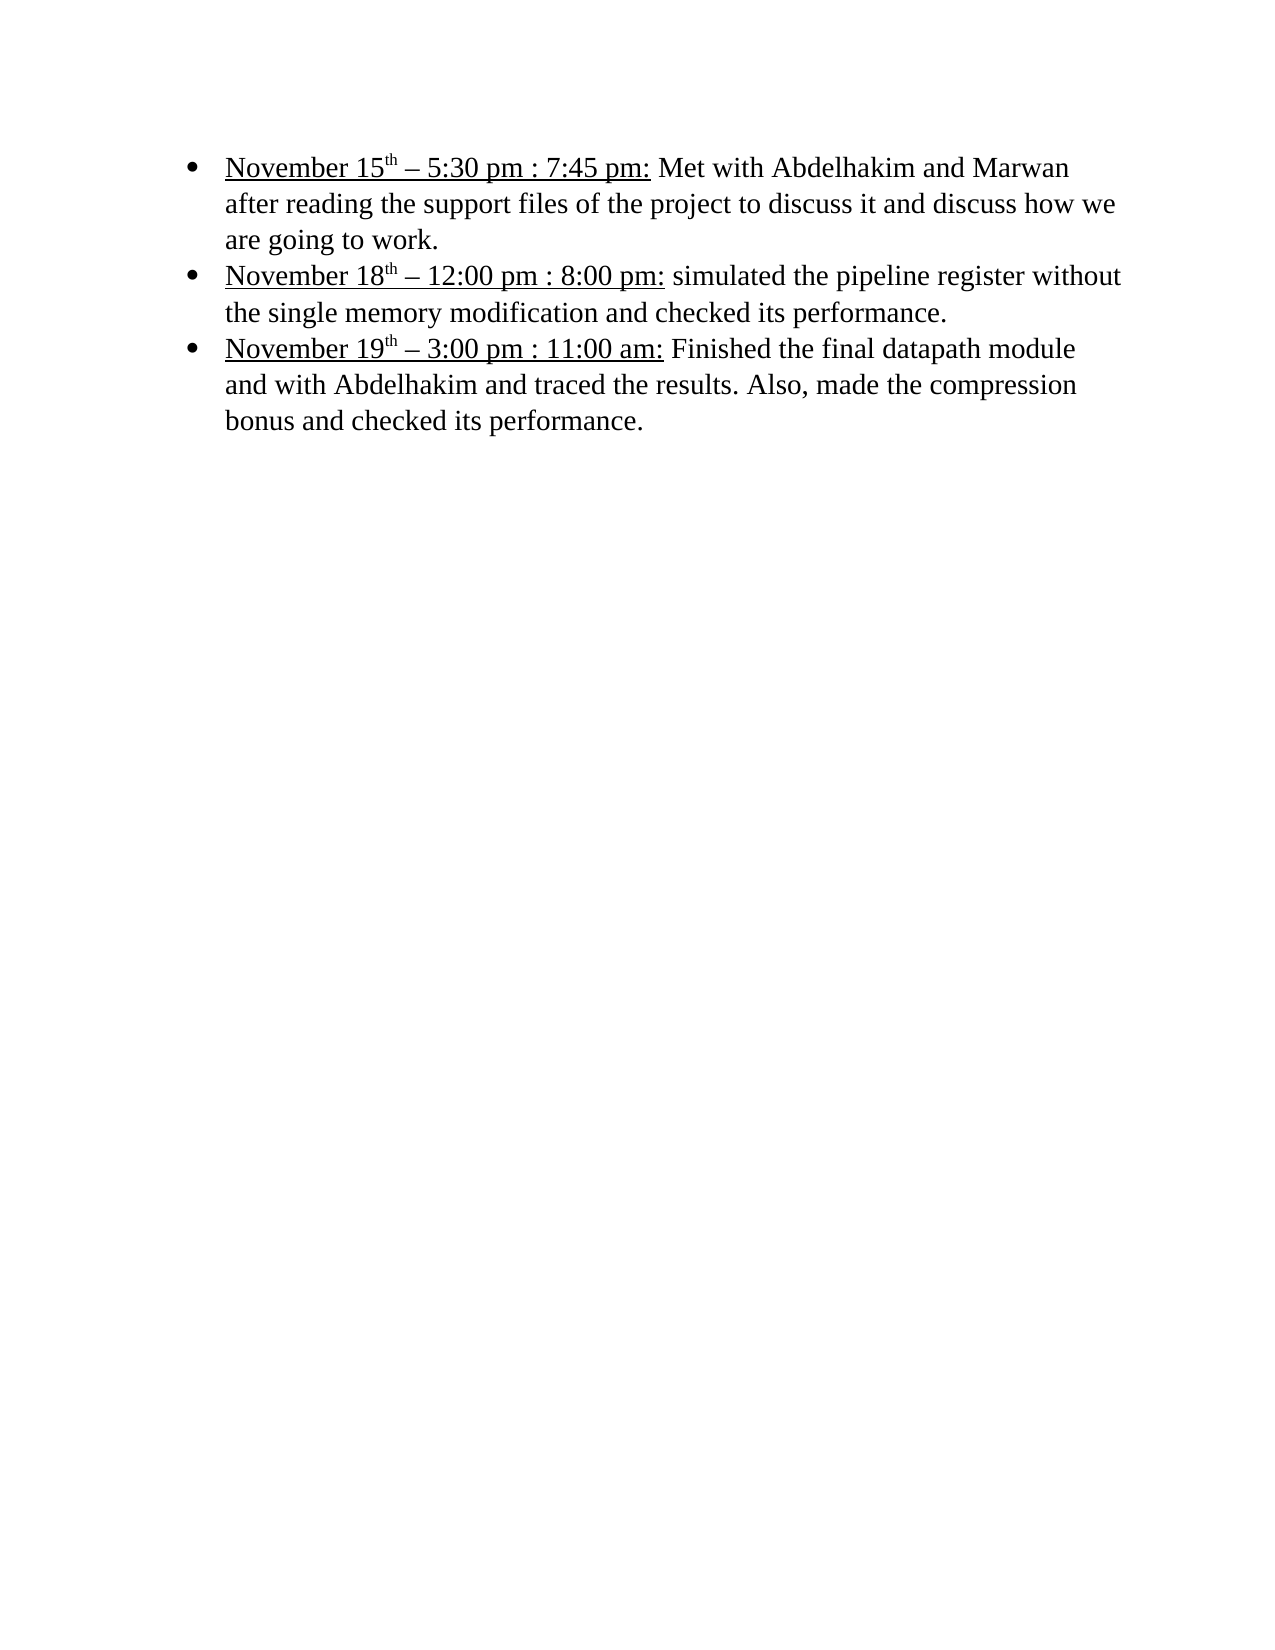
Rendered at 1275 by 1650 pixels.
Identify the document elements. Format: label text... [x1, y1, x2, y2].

list November 18th – 12:00 pm : 8:00 pm: simulated the pipeline register without the single memory modification and checked its performance. [187, 258, 1125, 328]
list November 15th – 5:30 pm : 7:45 pm: Met with Abdelhakim and Marwan after reading the support files of the project to discuss it and discuss how we are going to work. [187, 150, 1125, 256]
list November 19th – 3:00 pm : 11:00 am: Finished the final datapath module and with Abdelhakim and traced the results. Also, made the compression bonus and checked its performance. [187, 331, 1125, 437]
